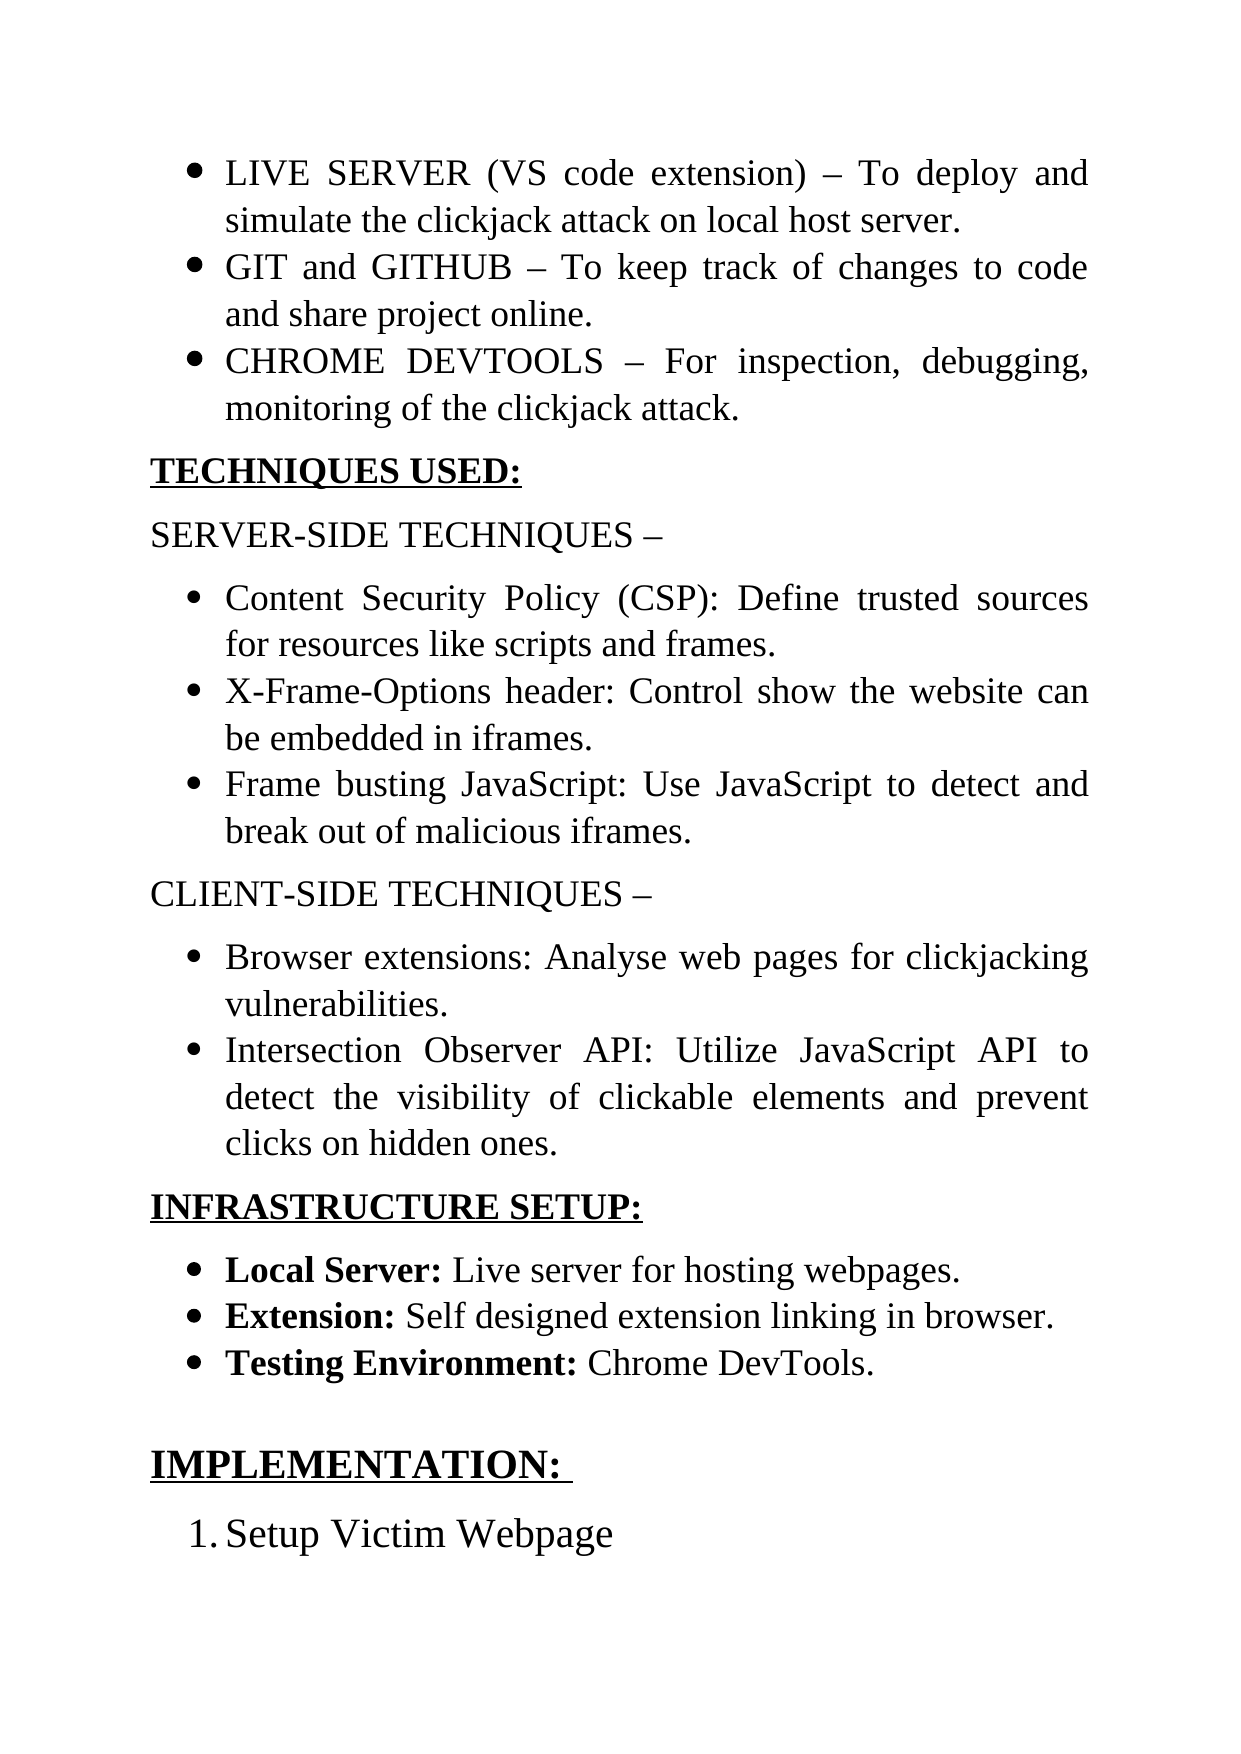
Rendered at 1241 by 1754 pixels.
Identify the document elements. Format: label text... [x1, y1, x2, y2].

list Local Server: Live server for hosting webpages. [187, 1247, 1090, 1290]
list Testing Environment: Chrome DevTools. [187, 1340, 1090, 1383]
list LIVE SERVER (VS code extension) – To deploy and simulate the clickjack attack on local host server. [187, 150, 1090, 241]
text TECHNIQUES USED: [150, 449, 1090, 492]
list Setup Victim Webpage [187, 1508, 1090, 1556]
list Content Security Policy (CSP): Define trusted sources for resources like scripts and frames. [187, 575, 1090, 665]
list X-Frame-Options header: Control show the website can be embedded in iframes. [187, 668, 1090, 758]
text SERVER-SIDE TECHNIQUES – [150, 512, 1090, 555]
text CLIENT-SIDE TECHNIQUES – [150, 871, 1090, 914]
list GIT and GITHUB – To keep track of changes to code and share project online. [187, 244, 1090, 335]
list Browser extensions: Analyse web pages for clickjacking vulnerabilities. [187, 934, 1090, 1024]
list CHROME DEVTOOLS – For inspection, debugging, monitoring of the clickjack attack. [187, 338, 1090, 429]
list Intersection Observer API: Utilize JavaScript API to detect the visibility of clickable elements and prevent clicks on hidden ones. [187, 1028, 1090, 1164]
text IMPLEMENTATION: [150, 1440, 1090, 1488]
text INFRASTRUCTURE SETUP: [150, 1184, 1090, 1227]
list Extension: Self designed extension linking in browser. [187, 1294, 1090, 1337]
list Frame busting JavaScript: Use JavaScript to detect and break out of malicious iframes. [187, 762, 1090, 851]
